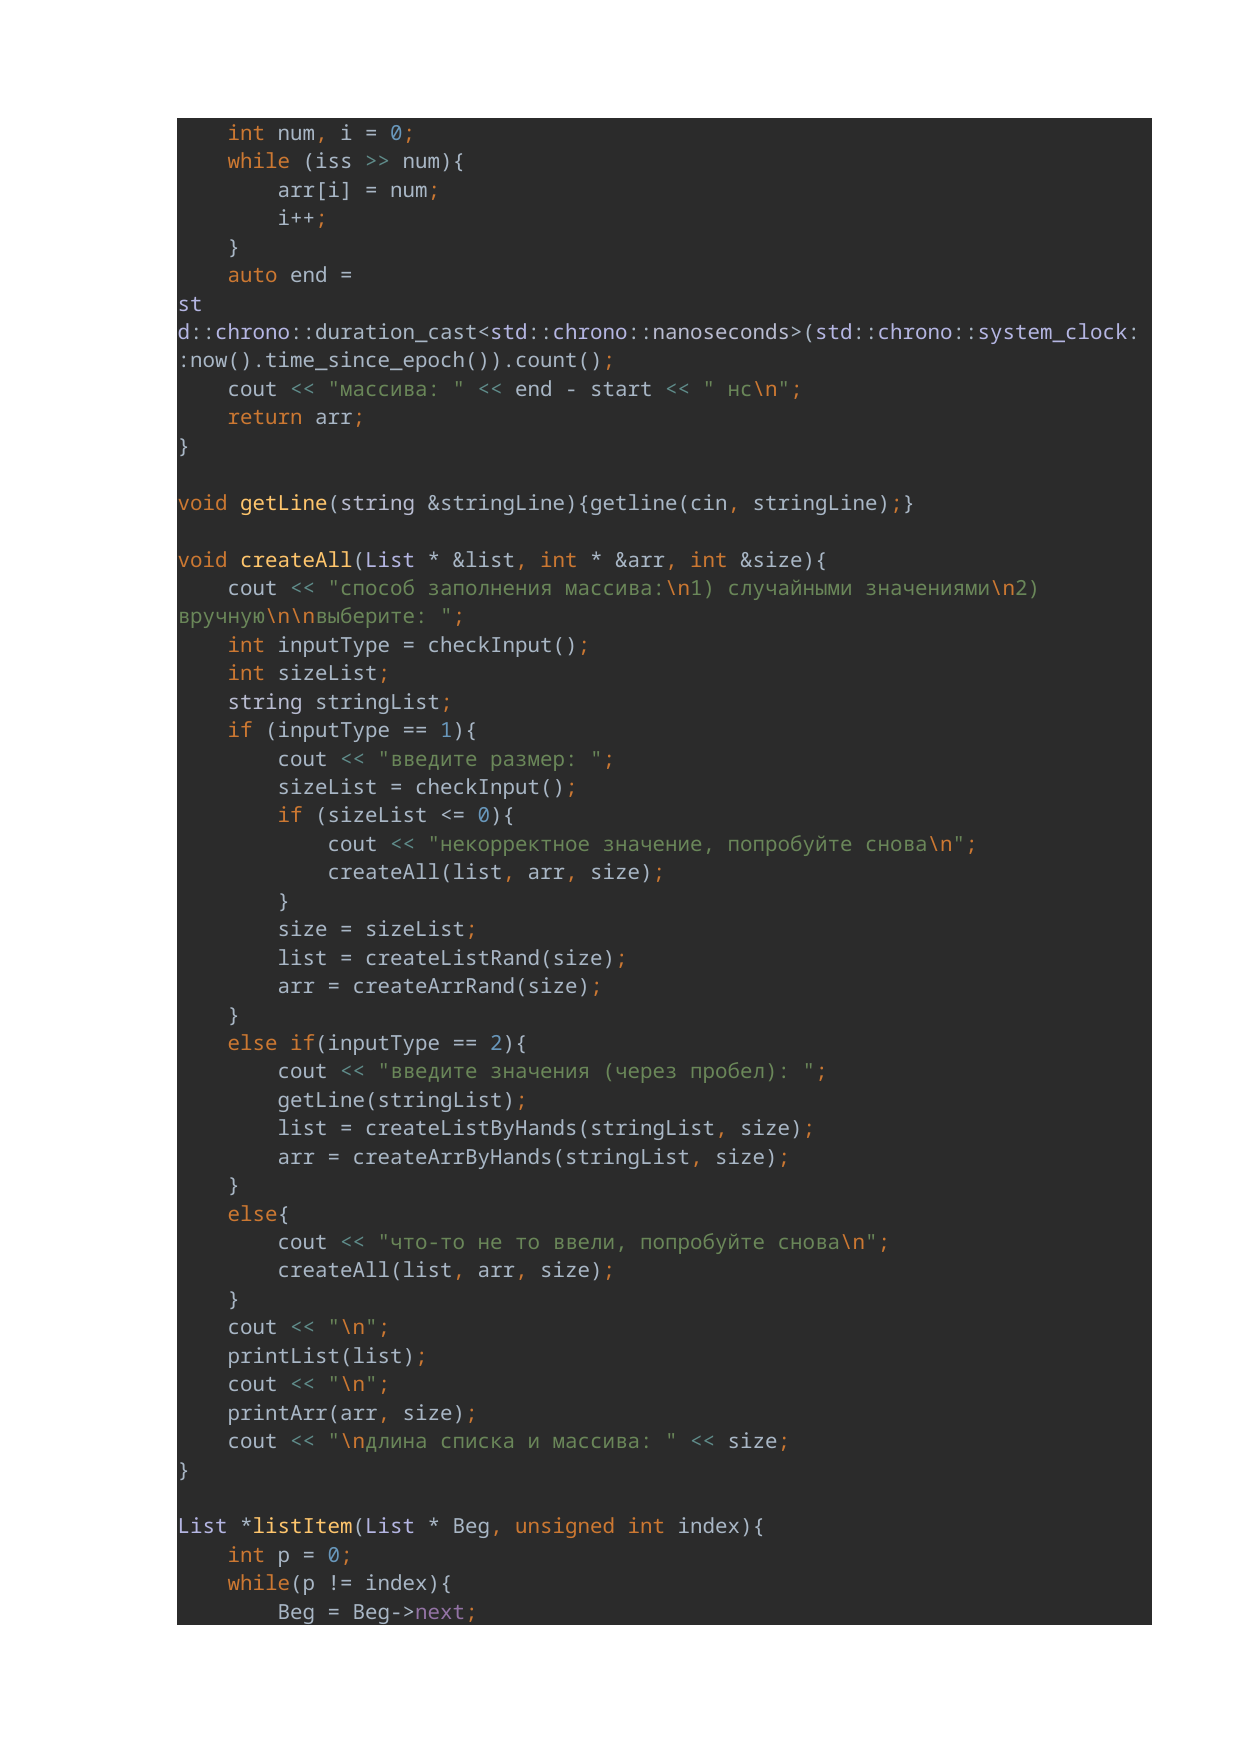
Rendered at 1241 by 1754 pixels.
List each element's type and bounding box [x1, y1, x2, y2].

text [177, 118, 1152, 1625]
